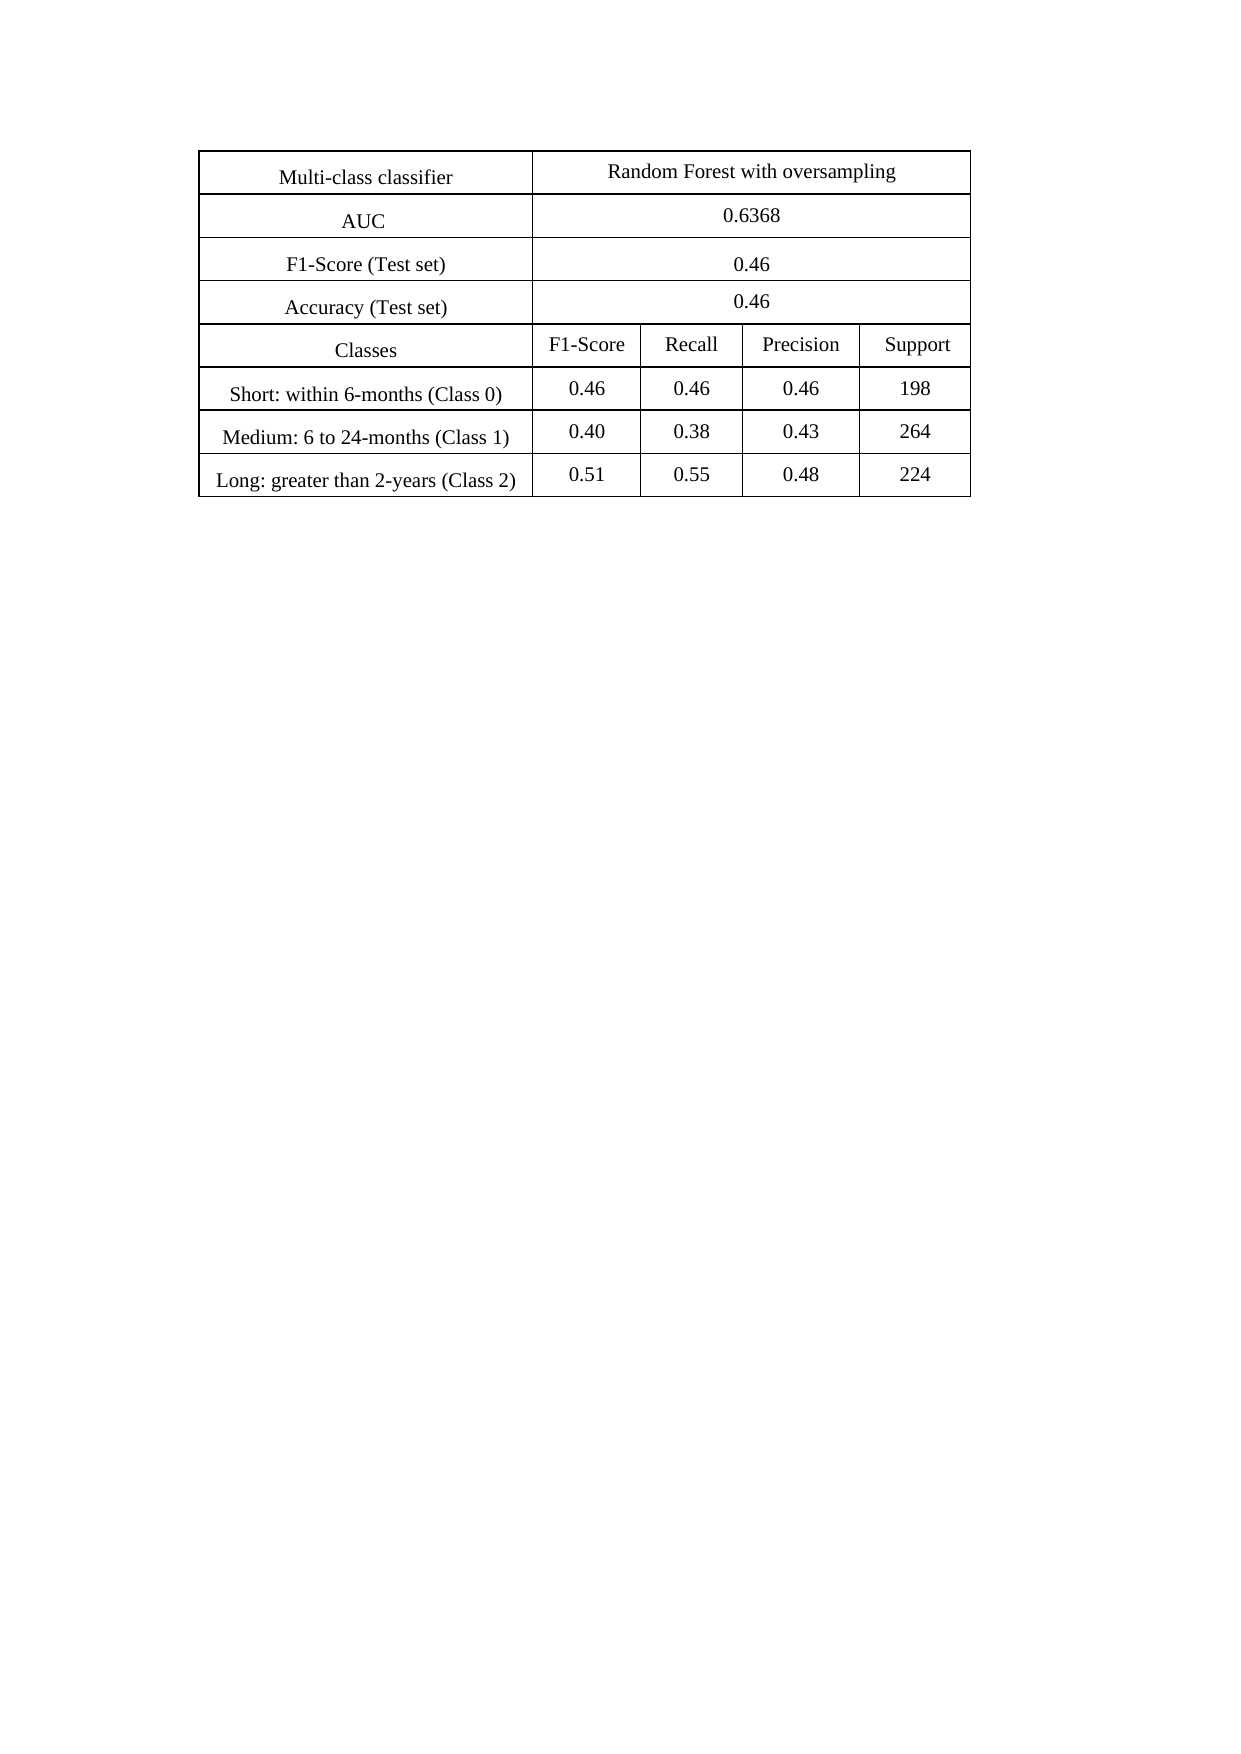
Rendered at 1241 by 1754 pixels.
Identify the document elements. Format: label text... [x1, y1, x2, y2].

table_cell 0.48 [743, 454, 859, 496]
table_cell 198 [860, 368, 970, 409]
table_cell 0.46 [641, 368, 742, 409]
table_header Multi-class classifier [200, 152, 532, 193]
table_cell 0.55 [641, 454, 742, 496]
table_cell 0.46 [533, 368, 640, 409]
table_cell Classes [200, 325, 532, 366]
table_cell 224 [860, 454, 970, 496]
table_cell Long: greater than 2-years (Class 2) [200, 454, 532, 496]
table_cell Recall [641, 325, 742, 366]
table_cell 264 [860, 411, 970, 453]
table_header Random Forest with oversampling [533, 152, 970, 193]
table_cell Medium: 6 to 24-months (Class 1) [200, 411, 532, 453]
table_cell F1-Score [533, 325, 640, 366]
table_cell Accuracy (Test set) [200, 281, 532, 323]
table_cell Short: within 6-months (Class 0) [200, 368, 532, 409]
table_cell 0.46 [533, 238, 970, 280]
table_cell 0.46 [743, 368, 859, 409]
table_cell F1-Score (Test set) [200, 238, 532, 280]
table_cell 0.38 [641, 411, 742, 453]
table_cell 0.46 [533, 281, 970, 323]
table_cell 0.51 [533, 454, 640, 496]
table_cell Support [860, 325, 970, 366]
table_cell 0.6368 [533, 195, 970, 236]
table_cell 0.40 [533, 411, 640, 453]
table_cell AUC [200, 195, 532, 236]
table_cell Precision [743, 325, 859, 366]
table_cell 0.43 [743, 411, 859, 453]
